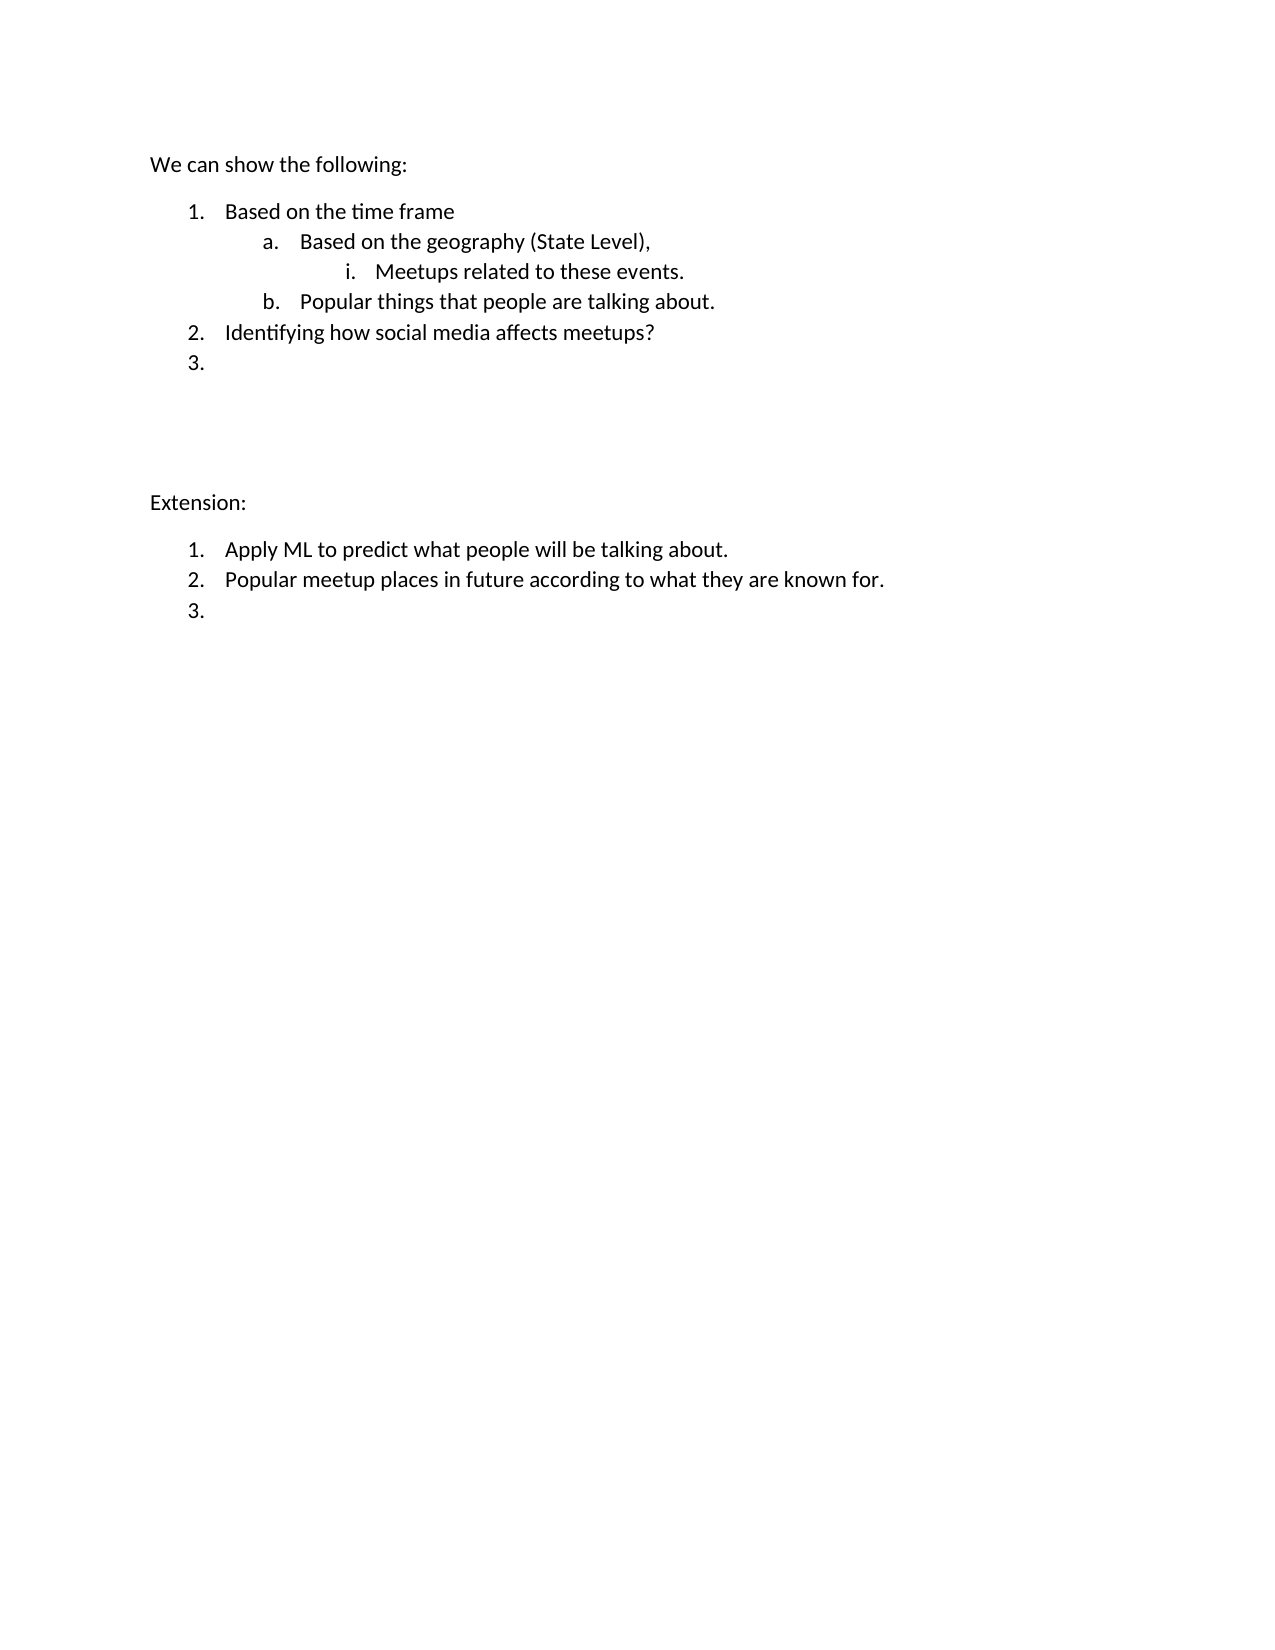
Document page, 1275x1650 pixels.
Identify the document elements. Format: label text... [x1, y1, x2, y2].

list Meetups related to these events. [356, 257, 1125, 285]
list Based on the time frame [187, 197, 1125, 225]
list Popular meetup places in future according to what they are known for. [187, 566, 1125, 594]
text Extension: [150, 488, 1125, 517]
list Identifying how social media affects meetups? [187, 318, 1125, 346]
list Popular things that people are talking about. [262, 287, 1125, 316]
list Apply ML to predict what people will be talking about. [187, 535, 1125, 563]
list Based on the geography (State Level), [262, 227, 1125, 255]
text We can show the following: [150, 150, 1125, 178]
